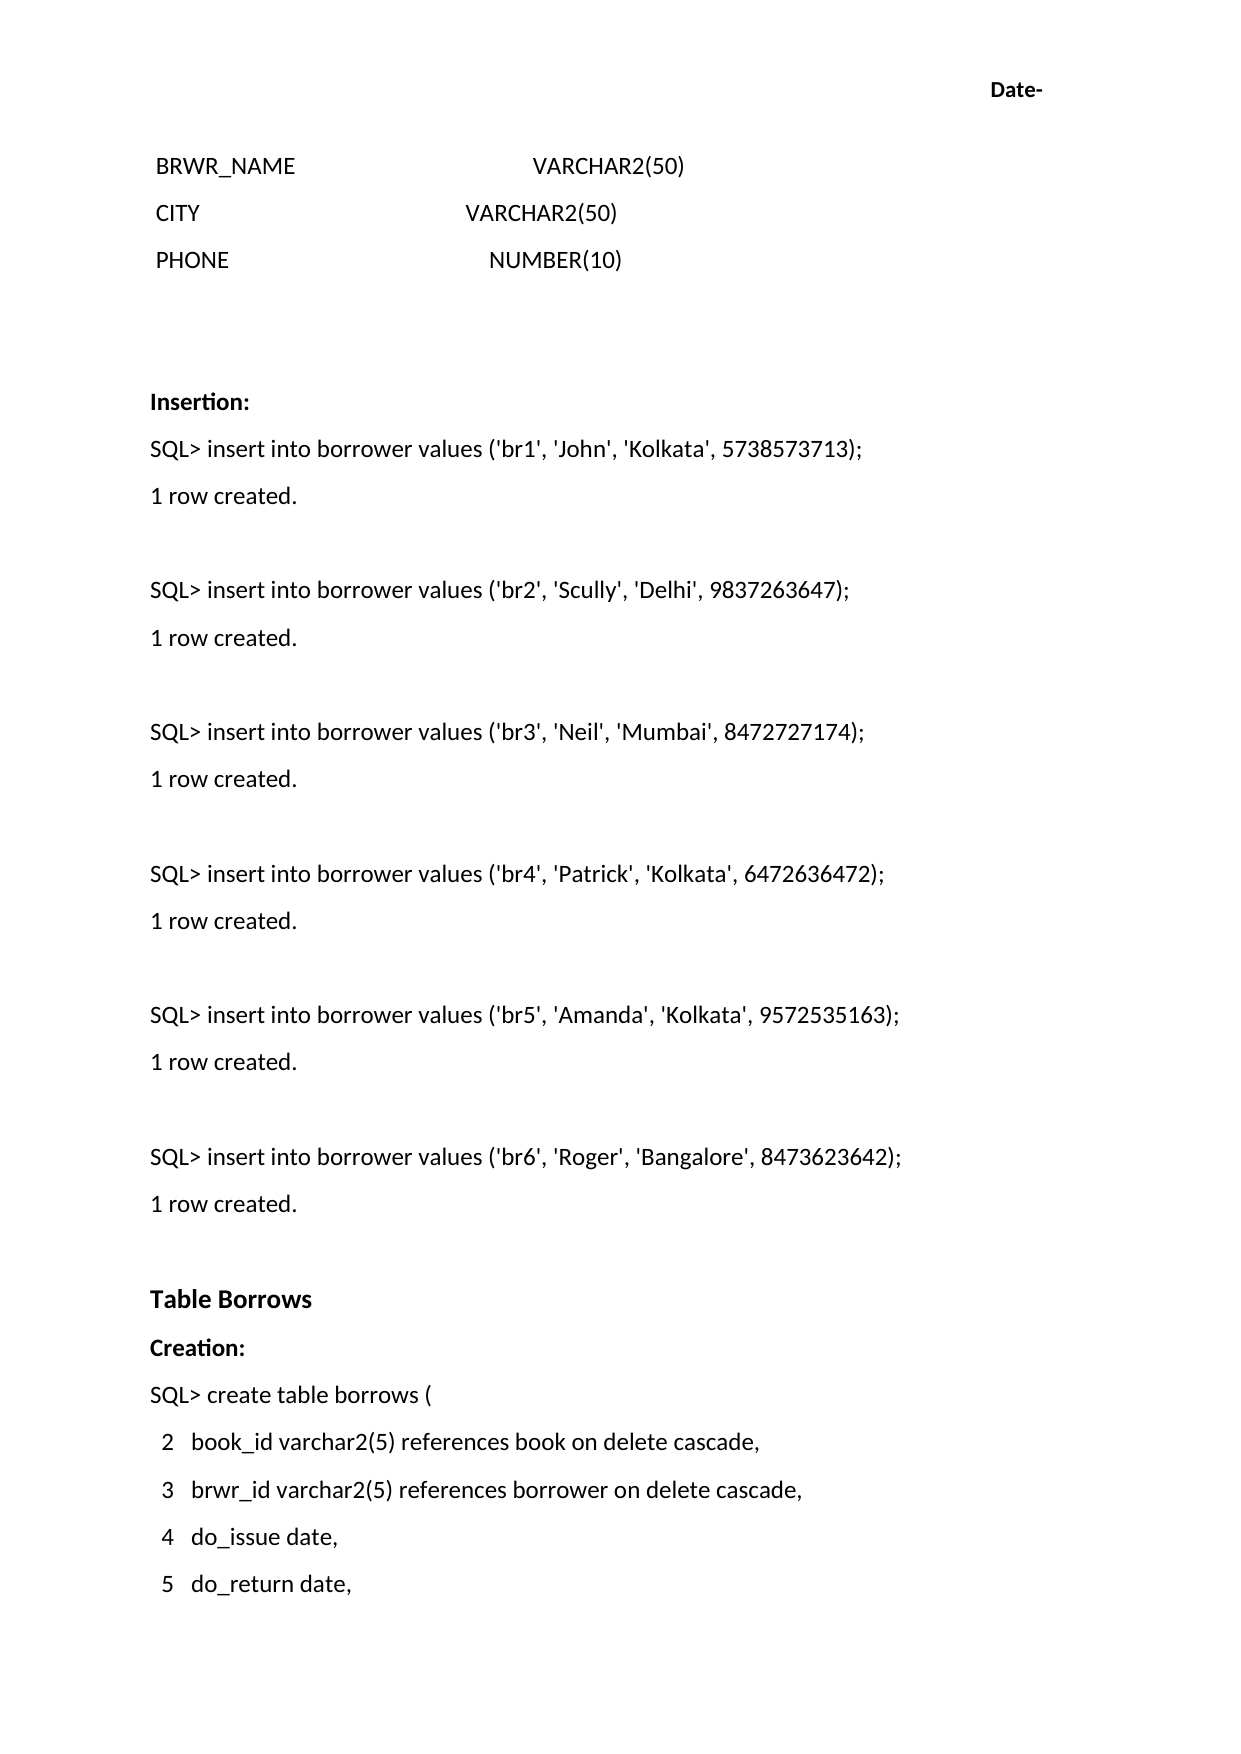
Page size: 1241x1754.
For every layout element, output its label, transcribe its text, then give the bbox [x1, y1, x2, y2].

text 1 row created. [150, 1188, 1090, 1219]
text SQL> insert into borrower values ('br3', 'Neil', 'Mumbai', 8472727174); [150, 716, 1090, 747]
text SQL> insert into borrower values ('br6', 'Roger', 'Bangalore', 8473623642); [150, 1141, 1090, 1171]
text 5 do_return date, [150, 1568, 1090, 1599]
text Insertion: [150, 386, 1090, 416]
text BRWR_NAME VARCHAR2(50) [150, 150, 1090, 181]
text 1 row created. [150, 763, 1090, 794]
text 1 row created. [150, 622, 1090, 652]
text 1 row created. [150, 480, 1090, 511]
text SQL> create table borrows ( [150, 1379, 1090, 1410]
text SQL> insert into borrower values ('br5', 'Amanda', 'Kolkata', 9572535163); [150, 999, 1090, 1030]
text 3 brwr_id varchar2(5) references borrower on delete cascade, [150, 1474, 1090, 1504]
text 4 do_issue date, [150, 1521, 1090, 1551]
text SQL> insert into borrower values ('br4', 'Patrick', 'Kolkata', 6472636472); [150, 858, 1090, 888]
text SQL> insert into borrower values ('br1', 'John', 'Kolkata', 5738573713); [150, 433, 1090, 464]
text SQL> insert into borrower values ('br2', 'Scully', 'Delhi', 9837263647); [150, 575, 1090, 605]
text 1 row created. [150, 905, 1090, 936]
text 1 row created. [150, 1047, 1090, 1077]
text Creation: [150, 1332, 1090, 1363]
text PHONE NUMBER(10) [150, 244, 1090, 275]
text CITY VARCHAR2(50) [150, 197, 1090, 228]
text Table Borrows [150, 1282, 1090, 1316]
text 2 book_id varchar2(5) references book on delete cascade, [150, 1427, 1090, 1457]
